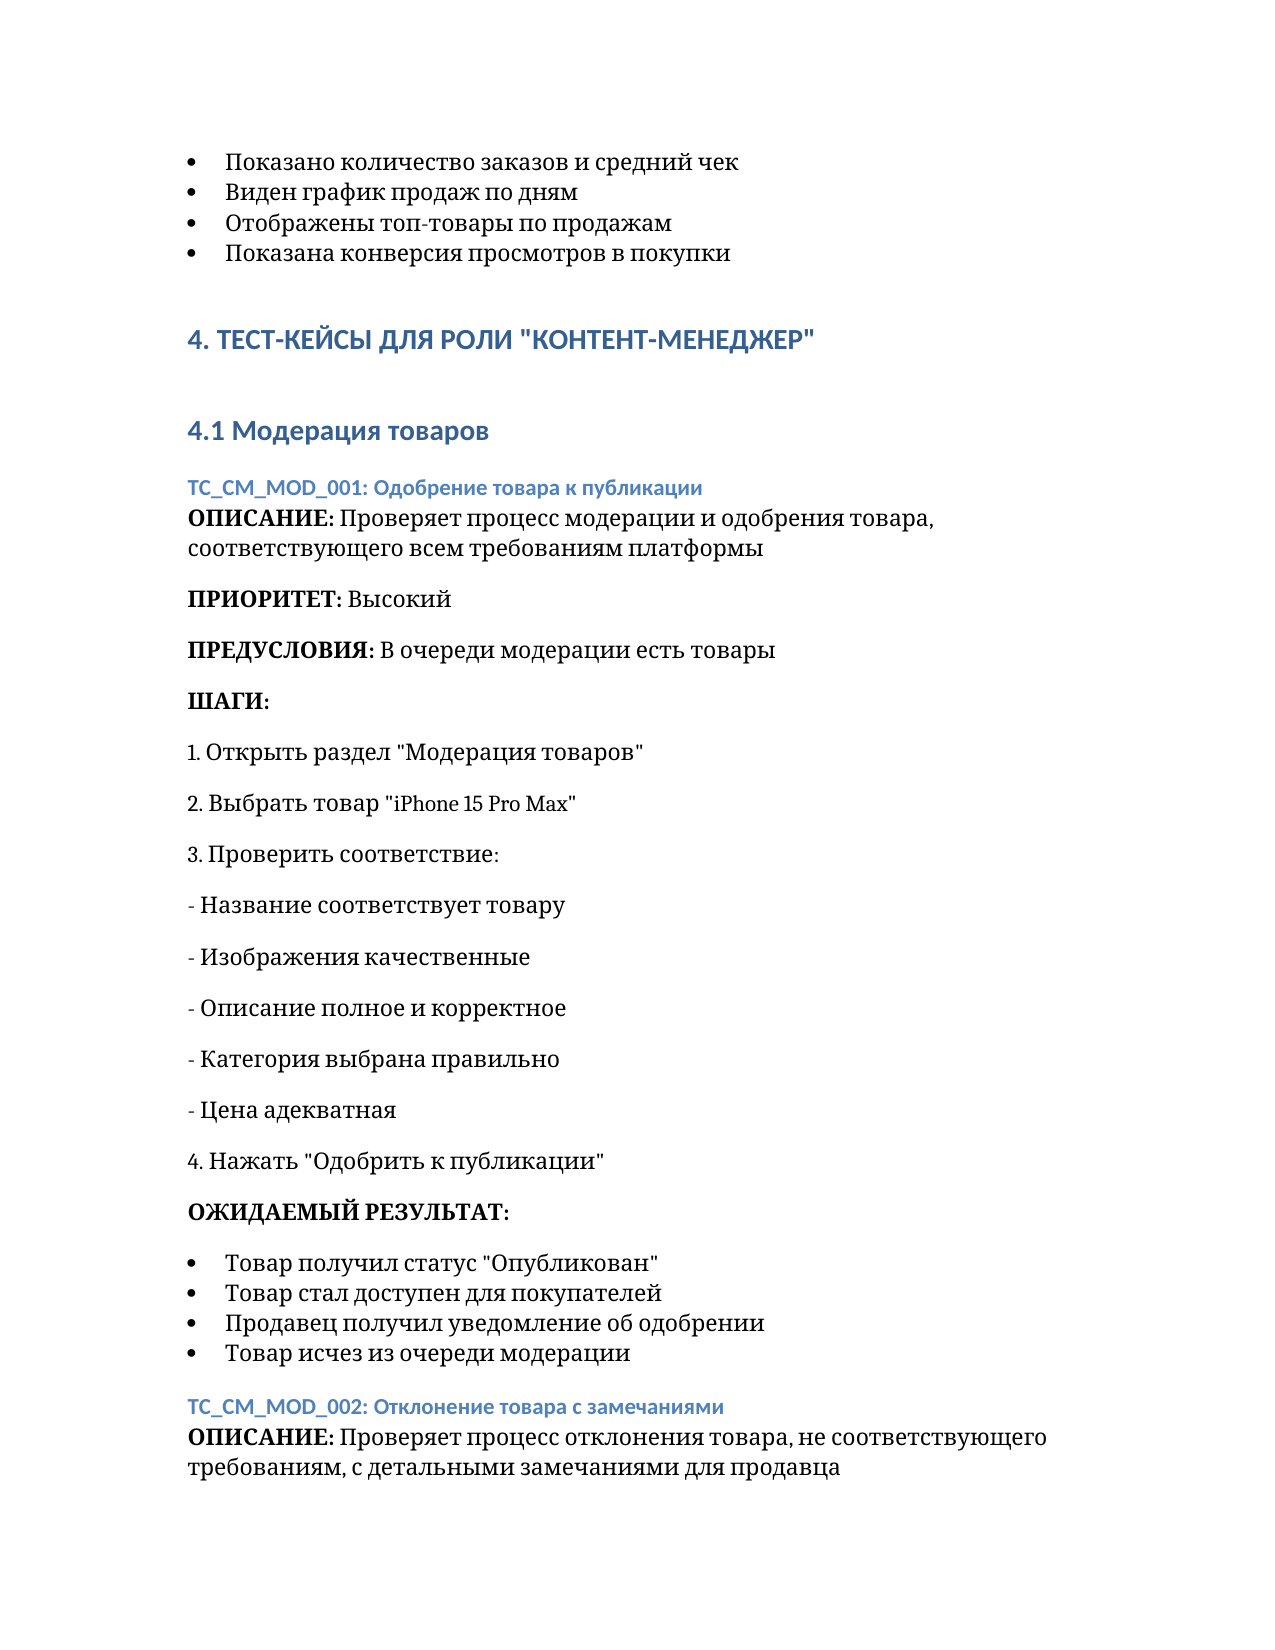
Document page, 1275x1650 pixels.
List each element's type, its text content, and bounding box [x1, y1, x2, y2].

text - Изображения качественные [187, 944, 1087, 971]
text ОПИСАНИЕ: Проверяет процесс отклонения товара, не соответствующего требованиям, с детальными замечаниями для продавца [187, 1424, 1087, 1481]
text - Описание полное и корректное [187, 995, 1087, 1022]
subtitle 4.1 Модерация товаров [187, 412, 1087, 447]
text - Цена адекватная [187, 1097, 1087, 1124]
list Товар стал доступен для покупателей [187, 1281, 1087, 1307]
list Показано количество заказов и средний чек [187, 150, 1087, 176]
text ПРИОРИТЕТ: Высокий [187, 587, 1087, 613]
text - Категория выбрана правильно [187, 1046, 1087, 1073]
text ШАГИ: [187, 689, 1087, 715]
text 1. Открыть раздел "Модерация товаров" [187, 740, 1087, 766]
list Отображены топ-товары по продажам [187, 210, 1087, 237]
list Виден график продаж по дням [187, 180, 1087, 207]
text - Название соответствует товару [187, 893, 1087, 919]
text 4. Нажать "Одобрить к публикации" [187, 1148, 1087, 1175]
list Товар исчез из очереди модерации [187, 1341, 1087, 1367]
text ОЖИДАЕМЫЙ РЕЗУЛЬТАТ: [187, 1199, 1087, 1226]
list Продавец получил уведомление об одобрении [187, 1311, 1087, 1337]
list Товар получил статус "Опубликован" [187, 1251, 1087, 1277]
text 3. Проверить соответствие: [187, 842, 1087, 868]
text ОПИСАНИЕ: Проверяет процесс модерации и одобрения товара, соответствующего всем требованиям платформы [187, 506, 1087, 562]
subtitle TC_CM_MOD_002: Отклонение товара с замечаниями [187, 1392, 1087, 1420]
text 2. Выбрать товар "iPhone 15 Pro Max" [187, 791, 1087, 817]
list Показана конверсия просмотров в покупки [187, 241, 1087, 267]
subtitle TC_CM_MOD_001: Одобрение товара к публикации [187, 473, 1087, 502]
subtitle 4. ТЕСТ-КЕЙСЫ ДЛЯ РОЛИ "КОНТЕНТ-МЕНЕДЖЕР" [187, 321, 1087, 356]
text ПРЕДУСЛОВИЯ: В очереди модерации есть товары [187, 638, 1087, 664]
